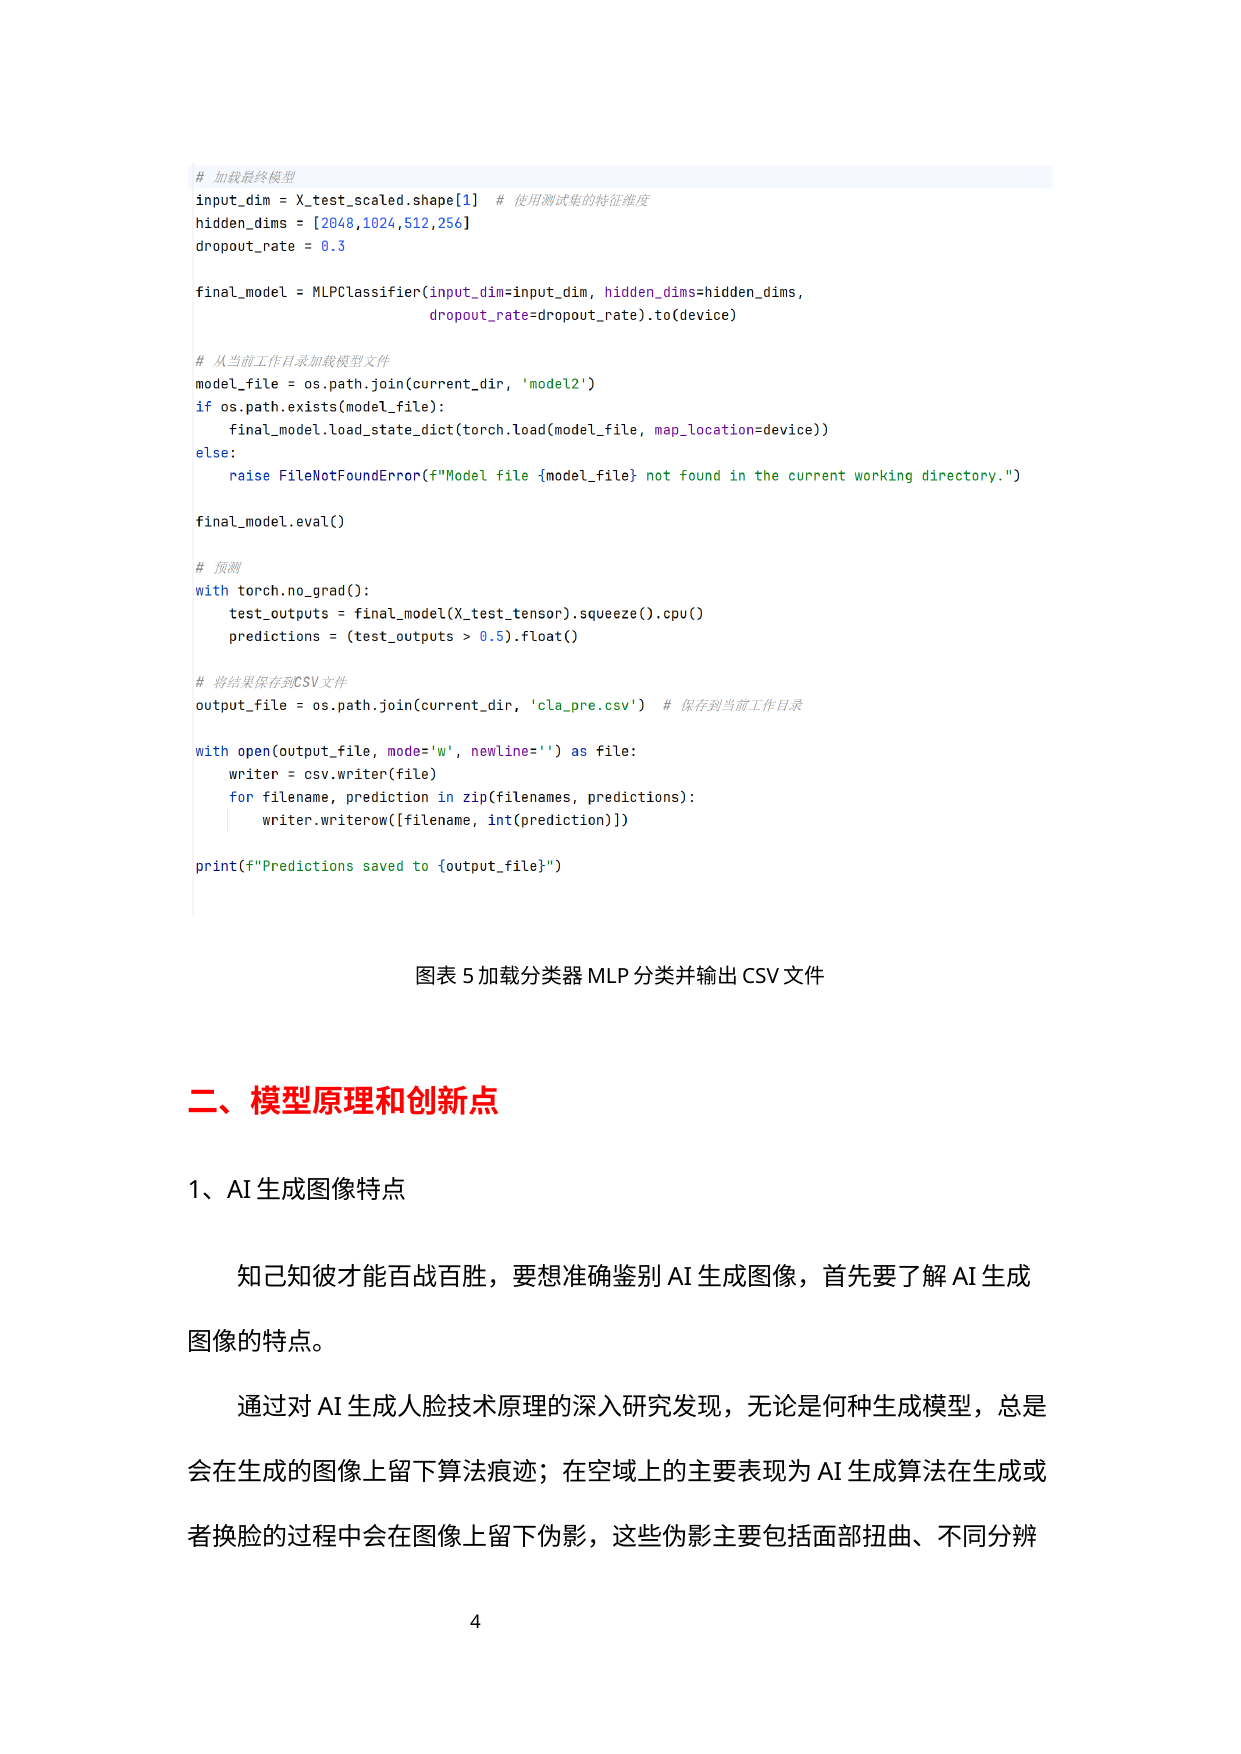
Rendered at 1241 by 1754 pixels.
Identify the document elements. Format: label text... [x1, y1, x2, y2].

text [187, 1372, 1053, 1567]
text 1、AI生成图像特点 [187, 1155, 1053, 1220]
text 知己知彼才能百战百胜，要想准确鉴别AI生成图像，首先要了解AI生成图像的特点。 [187, 1242, 1053, 1372]
text 图表 5 加载分类器MLP分类并输出CSV文件 [187, 959, 1053, 991]
picture [187, 162, 1053, 917]
text 二、模型原理和创新点 [187, 1066, 1053, 1131]
